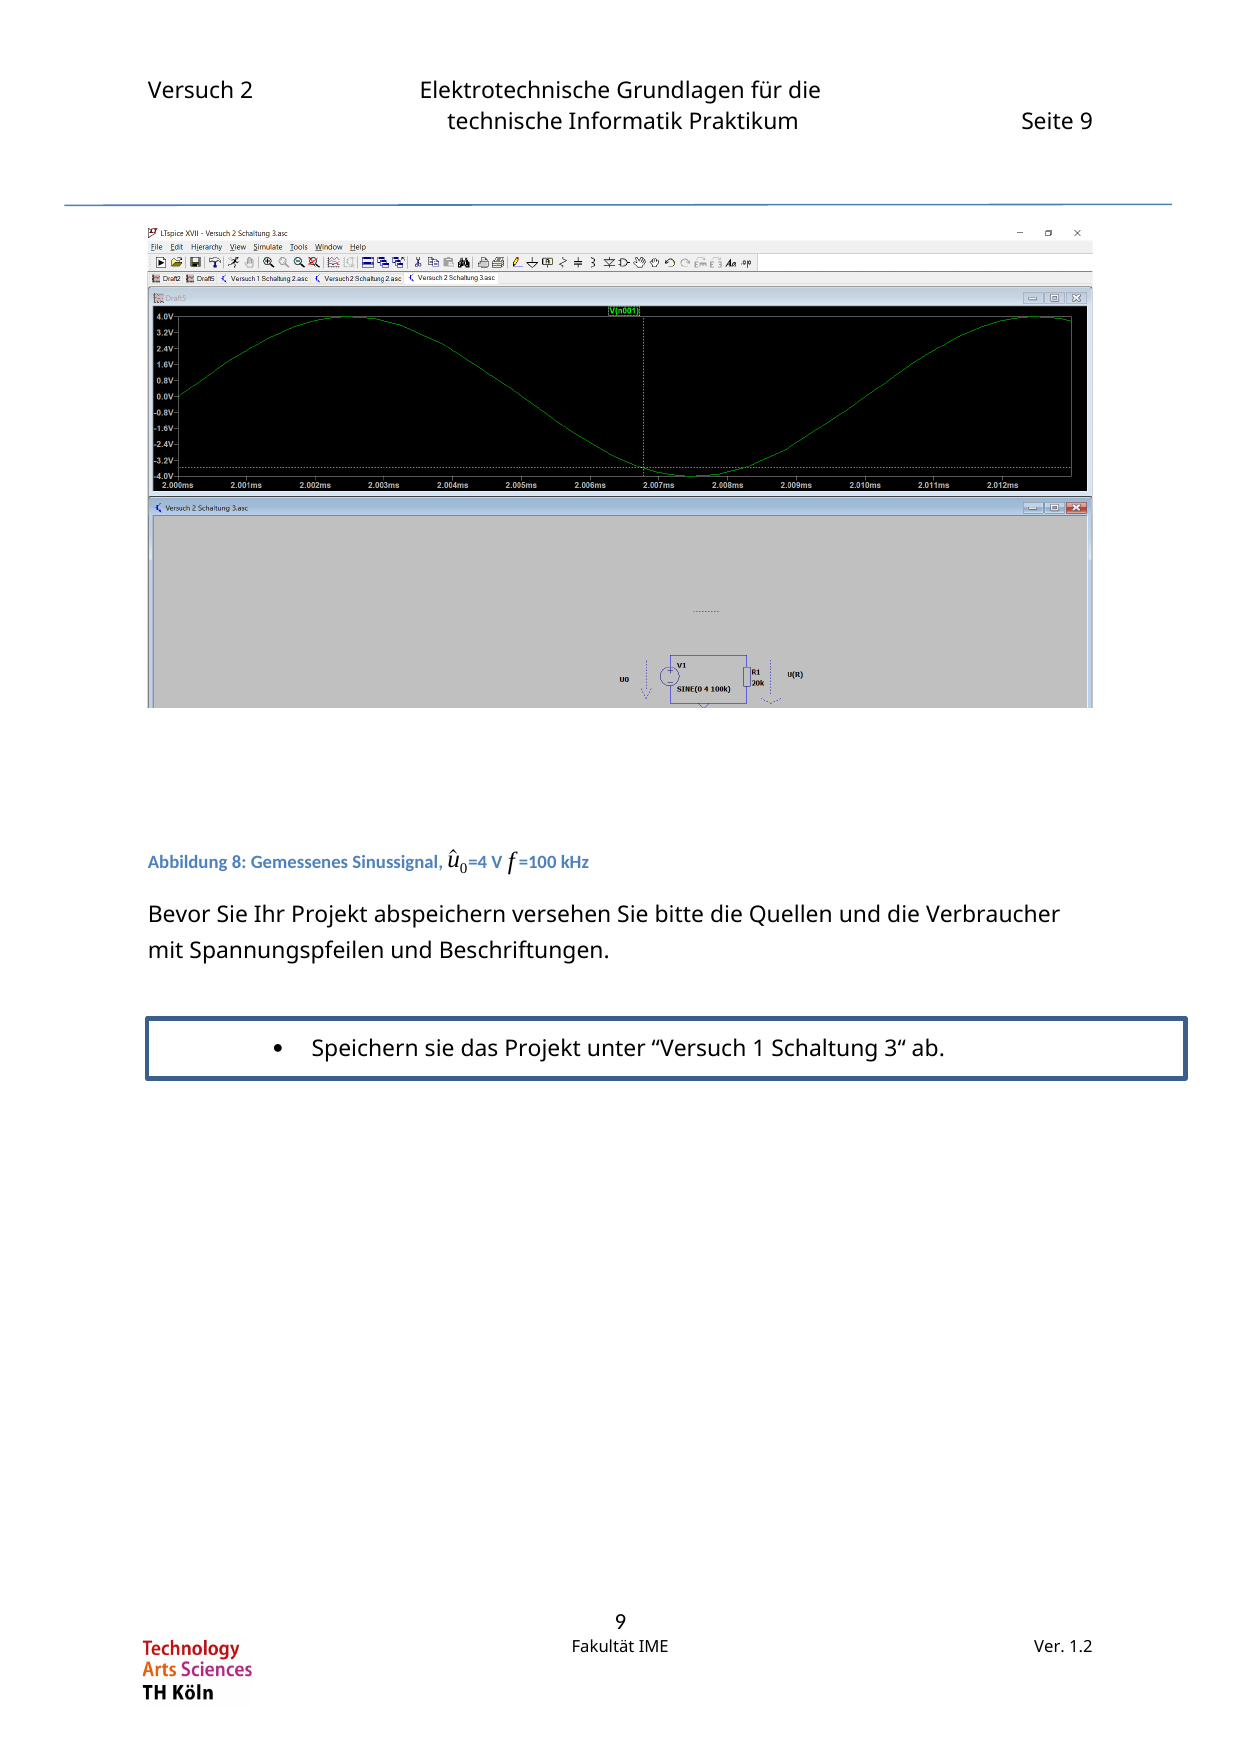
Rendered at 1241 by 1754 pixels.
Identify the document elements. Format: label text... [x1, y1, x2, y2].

text Bevor Sie Ihr Projekt abspeichern versehen Sie bitte die Quellen und die Verbraucher mit Spannungspfeilen und Beschriftungen. [148, 898, 1093, 965]
picture [142, 1637, 252, 1707]
picture [147, 226, 1093, 708]
